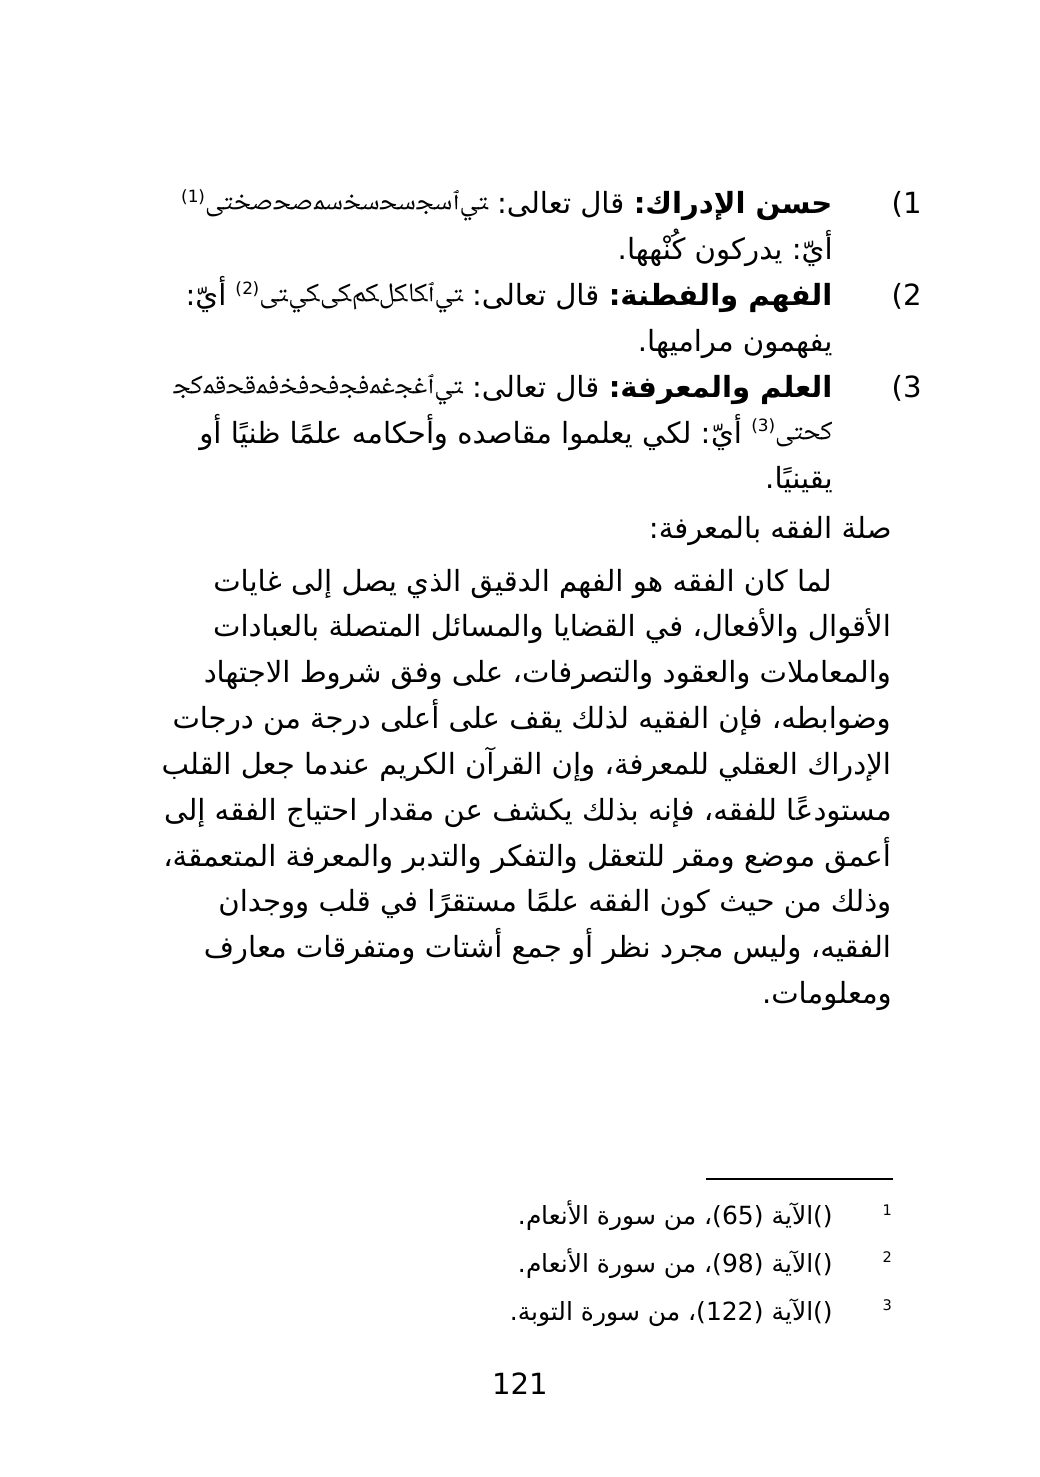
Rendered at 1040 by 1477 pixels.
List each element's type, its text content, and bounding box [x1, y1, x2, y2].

list الفهم والفطنة: قال تعالى: ﱵﭐ ﲀ ﲁ ﲂ ﲃ ﲄ ﱴ() أيّ: يفهمون مراميها. [148, 269, 892, 361]
text لما كان الفقه هو الفهم الدقيق الذي يصل إلى غايات الأقوال والأفعال، في القضايا والمسائل المتصلة بالعبادات والمعاملات والعقود والتصرفات، على وفق شروط الاجتهاد وضوابطه، فإن الفقيه لذلك يقف على أعلى درجة من درجات الإدراك العقلي للمعرفة، وإن القرآن الكريم عندما جعل القلب مستودعًا للفقه، فإنه بذلك يكشف عن مقدار احتياج الفقه إلى أعمق موضع ومقر للتعقل والتفكر والتدبر والمعرفة المتعمقة، وذلك من حيث كون الفقه علمًا مستقرًا في قلب ووجدان الفقيه، وليس مجرد نظر أو جمع أشتات ومتفرقات معارف ومعلومات. [148, 554, 892, 1013]
subtitle صلة الفقه بالمعرفة: [148, 502, 892, 548]
list العلم والمعرفة: قال تعالى: ﱵﭐ ﲼ ﲽ ﲾ ﲿ ﳀ ﳁ ﳂ ﳃ ﳄ ﳅﱴ() أيّ: لكي يعلموا مقاصده وأحكامه علمًا ظنيًا أو يقينيًا. [148, 361, 892, 498]
list حسن الإدراك: قال تعالى: ﱵﭐ ﲭ ﲮ ﲯ ﲰ ﲱ ﲲ ﱴ() أيّ: يدركون كُنْهها. [148, 177, 892, 269]
